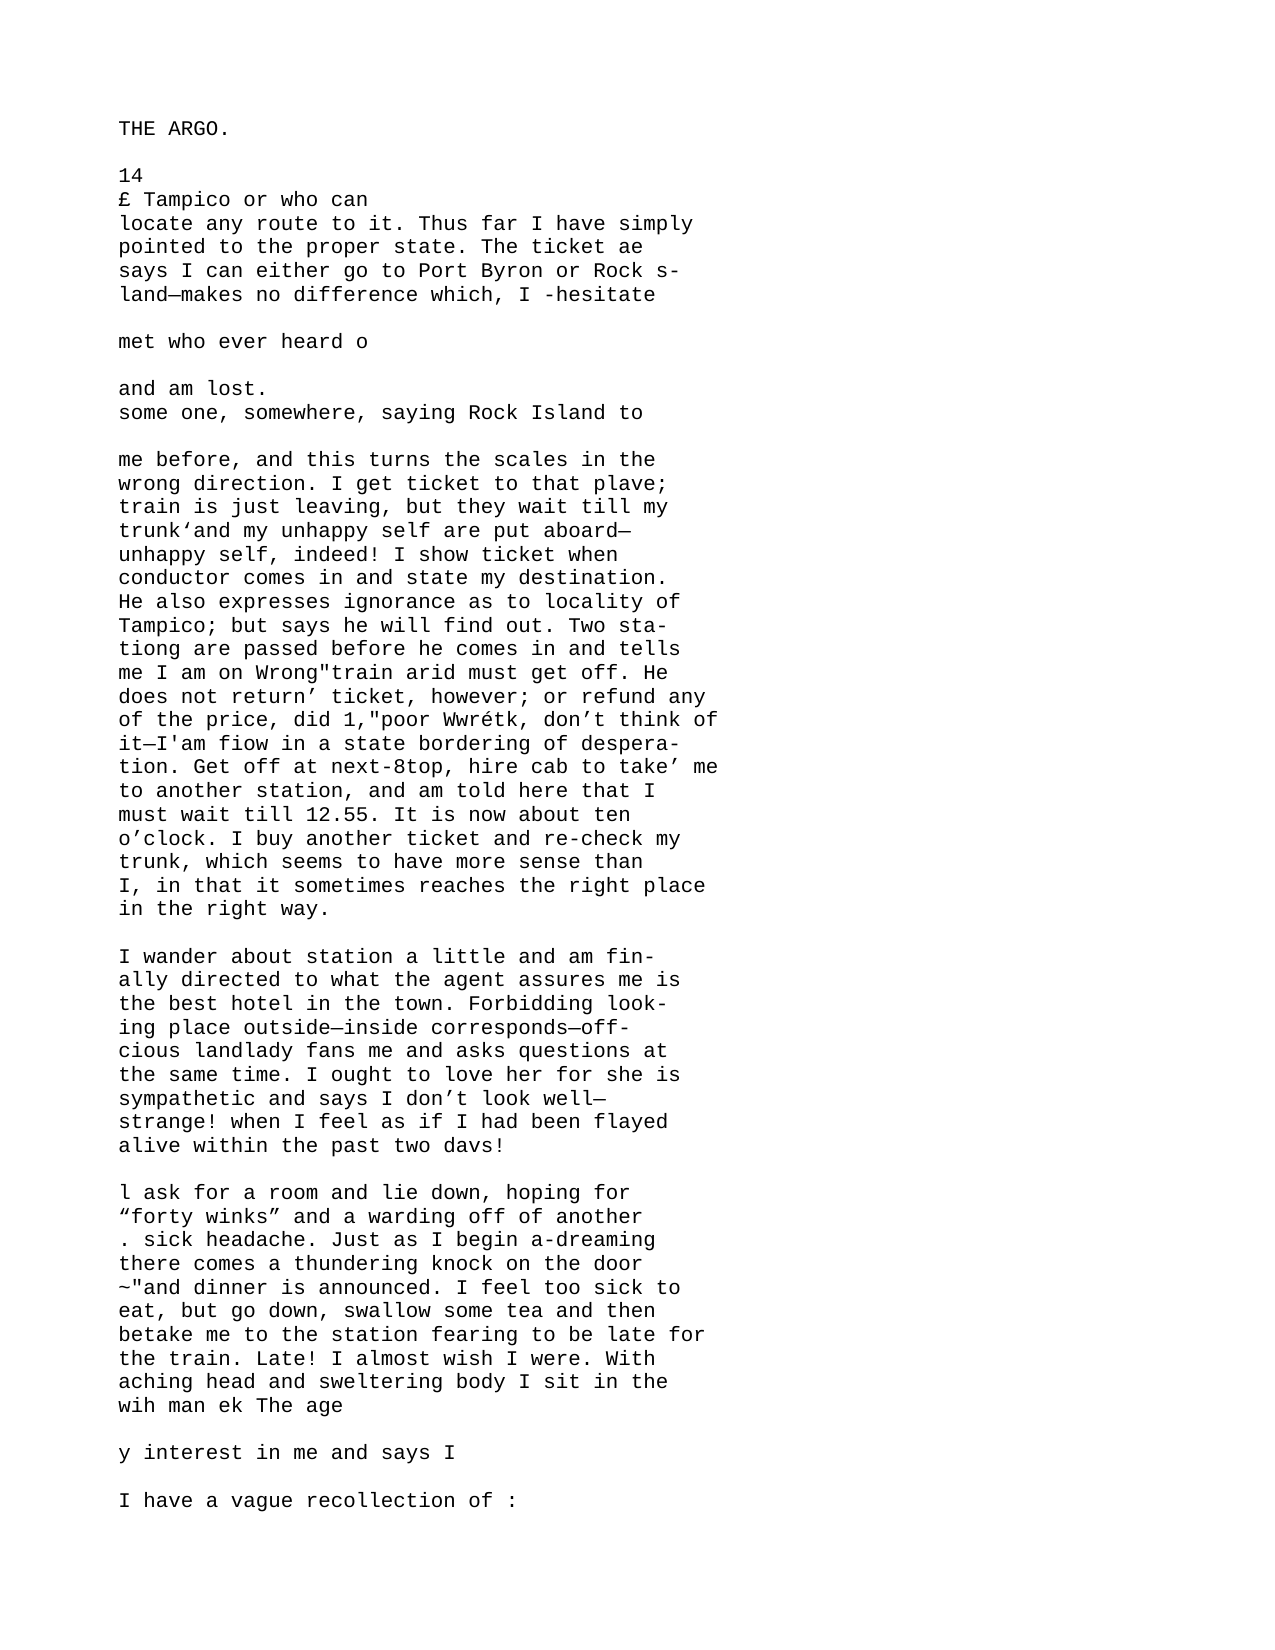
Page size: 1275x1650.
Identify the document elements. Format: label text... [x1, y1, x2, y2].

text l ask for a room and lie down, hoping for [118, 1182, 1157, 1206]
text conductor comes in and state my destination. [118, 567, 1157, 591]
text cious landlady fans me and asks questions at [118, 1040, 1157, 1064]
text He also expresses ignorance as to locality of [118, 591, 1157, 615]
text o’clock. I buy another ticket and re-check my [118, 827, 1157, 851]
text 14 [118, 165, 1157, 189]
text train is just leaving, but they wait till my [118, 496, 1157, 520]
text eat, but go down, swallow some tea and then [118, 1300, 1157, 1324]
text “forty winks” and a warding off of another [118, 1206, 1157, 1229]
text the best hotel in the town. Forbidding look- [118, 993, 1157, 1017]
text I, in that it sometimes reaches the right place [118, 875, 1157, 898]
text wrong direction. I get ticket to that plave; [118, 473, 1157, 496]
text unhappy self, indeed! I show ticket when [118, 544, 1157, 567]
text alive within the past two davs! [118, 1135, 1157, 1158]
text pointed to the proper state. The ticket ae [118, 236, 1157, 260]
text does not return’ ticket, however; or refund any [118, 686, 1157, 709]
text some one, somewhere, saying Rock Island to [118, 402, 1157, 426]
text I have a vague recollection of : [118, 1489, 1157, 1513]
text trunk, which seems to have more sense than [118, 851, 1157, 875]
text in the right way. [118, 898, 1157, 922]
text the same time. I ought to love her for she is [118, 1064, 1157, 1088]
text me before, and this turns the scales in the [118, 449, 1157, 473]
text me I am on Wrong"train arid must get off. He [118, 662, 1157, 686]
text says I can either go to Port Byron or Rock s- [118, 260, 1157, 284]
text it—I'am fiow in a state bordering of despera- [118, 733, 1157, 757]
text . sick headache. Just as I begin a-dreaming [118, 1229, 1157, 1253]
text I wander about station a little and am fin- [118, 946, 1157, 969]
text the train. Late! I almost wish I were. With [118, 1348, 1157, 1371]
text of the price, did 1,"poor Wwrétk, don’t think of [118, 709, 1157, 733]
text aching head and sweltering body I sit in the [118, 1371, 1157, 1395]
text ~"and dinner is announced. I feel too sick to [118, 1277, 1157, 1300]
text there comes a thundering knock on the door [118, 1253, 1157, 1277]
text tion. Get off at next-8top, hire cab to take’ me [118, 757, 1157, 780]
text must wait till 12.55. It is now about ten [118, 804, 1157, 827]
text to another station, and am told here that I [118, 780, 1157, 804]
text tiong are passed before he comes in and tells [118, 638, 1157, 662]
text strange! when I feel as if I had been flayed [118, 1111, 1157, 1135]
text and am lost. [118, 378, 1157, 402]
text ally directed to what the agent assures me is [118, 969, 1157, 993]
text met who ever heard o [118, 331, 1157, 354]
text land—makes no difference which, I -hesitate [118, 284, 1157, 307]
text THE ARGO. [118, 118, 1157, 142]
text sympathetic and says I don’t look well— [118, 1088, 1157, 1111]
text £ Tampico or who can [118, 189, 1157, 213]
text wih man ek The age [118, 1395, 1157, 1419]
text ing place outside—inside corresponds—off- [118, 1017, 1157, 1040]
text locate any route to it. Thus far I have simply [118, 213, 1157, 236]
text trunk‘and my unhappy self are put aboard— [118, 520, 1157, 544]
text y interest in me and says I [118, 1442, 1157, 1466]
text betake me to the station fearing to be late for [118, 1324, 1157, 1348]
text Tampico; but says he will find out. Two sta- [118, 615, 1157, 638]
